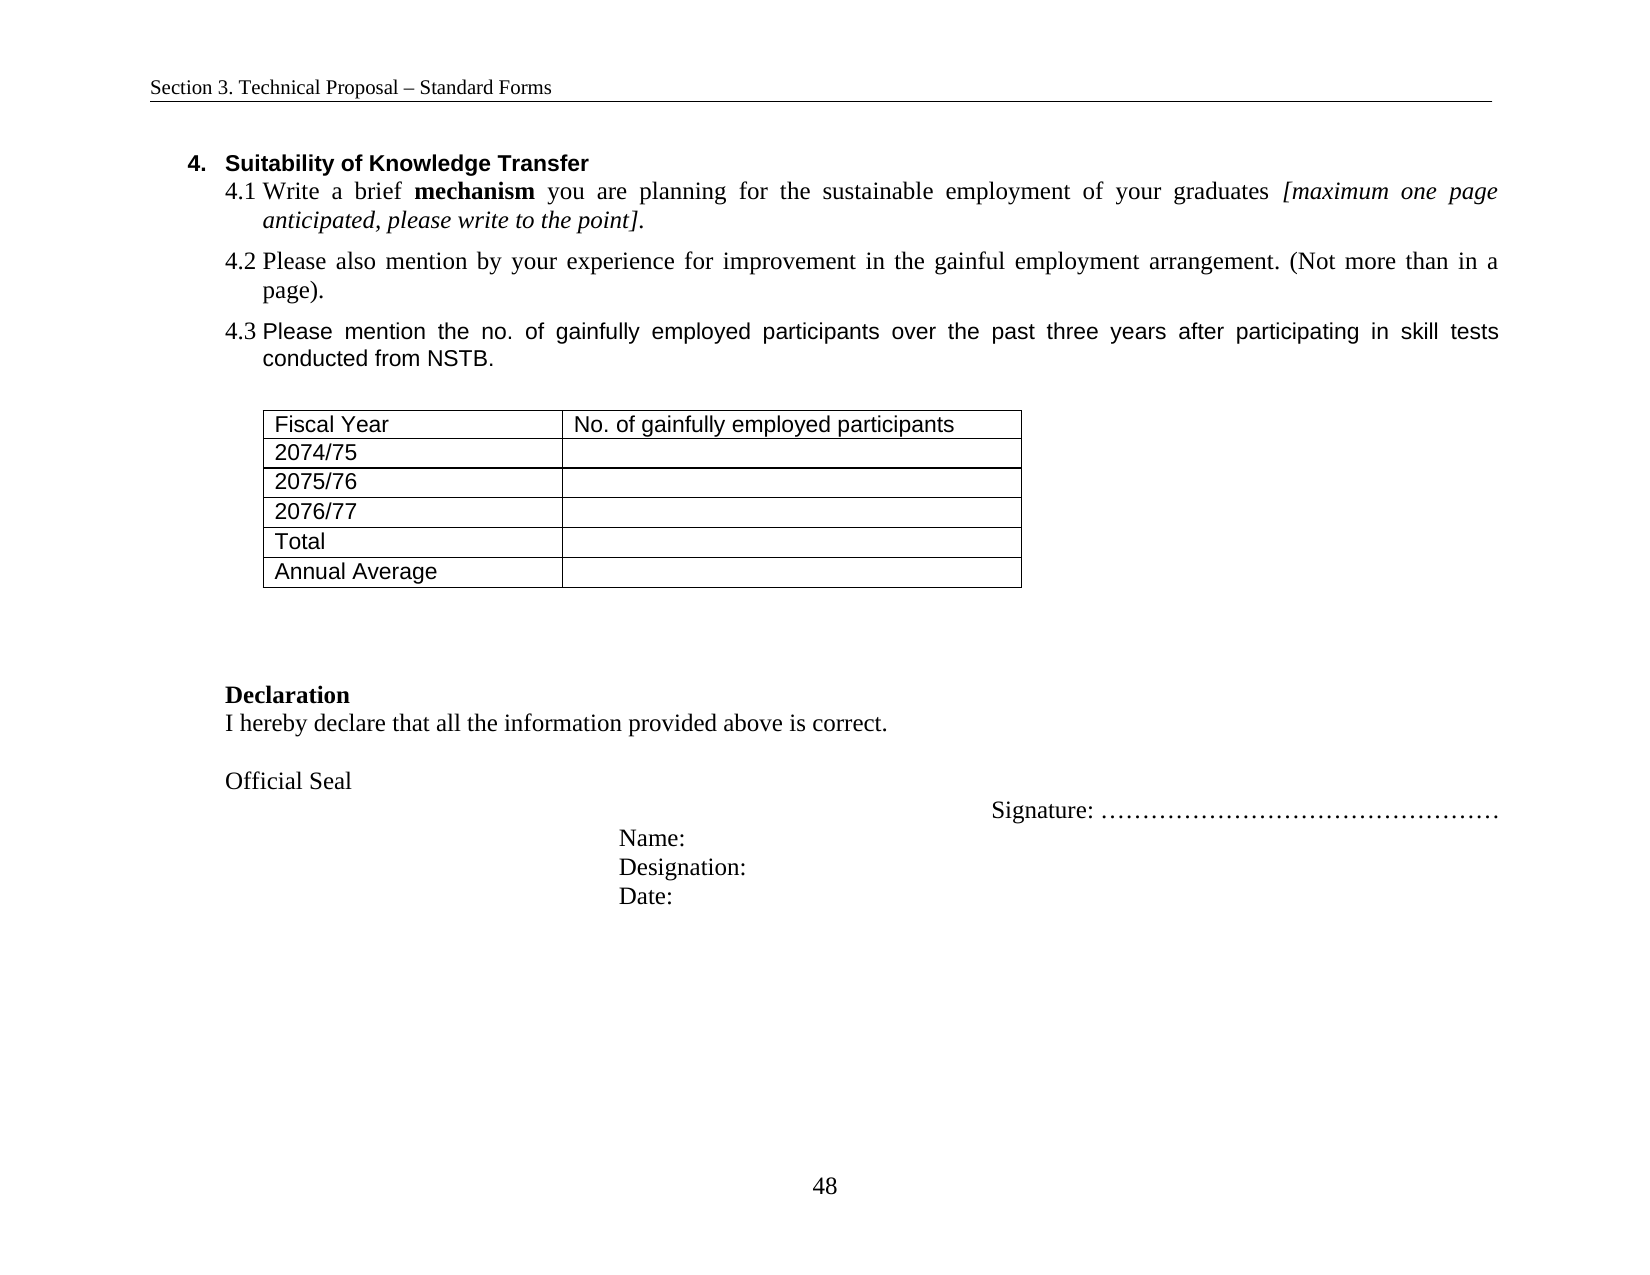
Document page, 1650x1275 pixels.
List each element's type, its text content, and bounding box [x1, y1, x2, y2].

table_header Fiscal Year [264, 411, 562, 438]
table_cell 2074/75 [264, 439, 562, 467]
text Designation: [150, 852, 1500, 881]
table_cell 2075/76 [264, 469, 562, 497]
table_header No. of gainfully employed participants [563, 411, 1021, 438]
table_cell 2076/77 [264, 498, 562, 527]
text I hereby declare that all the information provided above is correct. [103, 708, 1500, 737]
table_cell [563, 439, 1021, 467]
text Signature: ………………………………………… [150, 795, 1500, 823]
text Official Seal [150, 766, 1500, 795]
table_cell [563, 469, 1021, 497]
table_cell Annual Average [264, 558, 562, 587]
list Suitability of Knowledge Transfer [187, 150, 1500, 176]
list Write a brief mechanism you are planning for the sustainable employment of your graduates [maximum one page anticipated, please write to the point]. [225, 176, 1500, 234]
table_cell Total [264, 528, 562, 557]
text Date: [150, 881, 1500, 910]
table_cell [563, 558, 1021, 587]
list Please mention the no. of gainfully employed participants over the past three years after participating in skill tests conducted from NSTB. [225, 316, 1500, 371]
text Declaration [103, 680, 1500, 708]
table_cell [563, 498, 1021, 527]
text Name: [600, 823, 1500, 852]
table_cell [563, 528, 1021, 557]
list Please also mention by your experience for improvement in the gainful employment arrangement. (Not more than in a page). [225, 246, 1500, 304]
